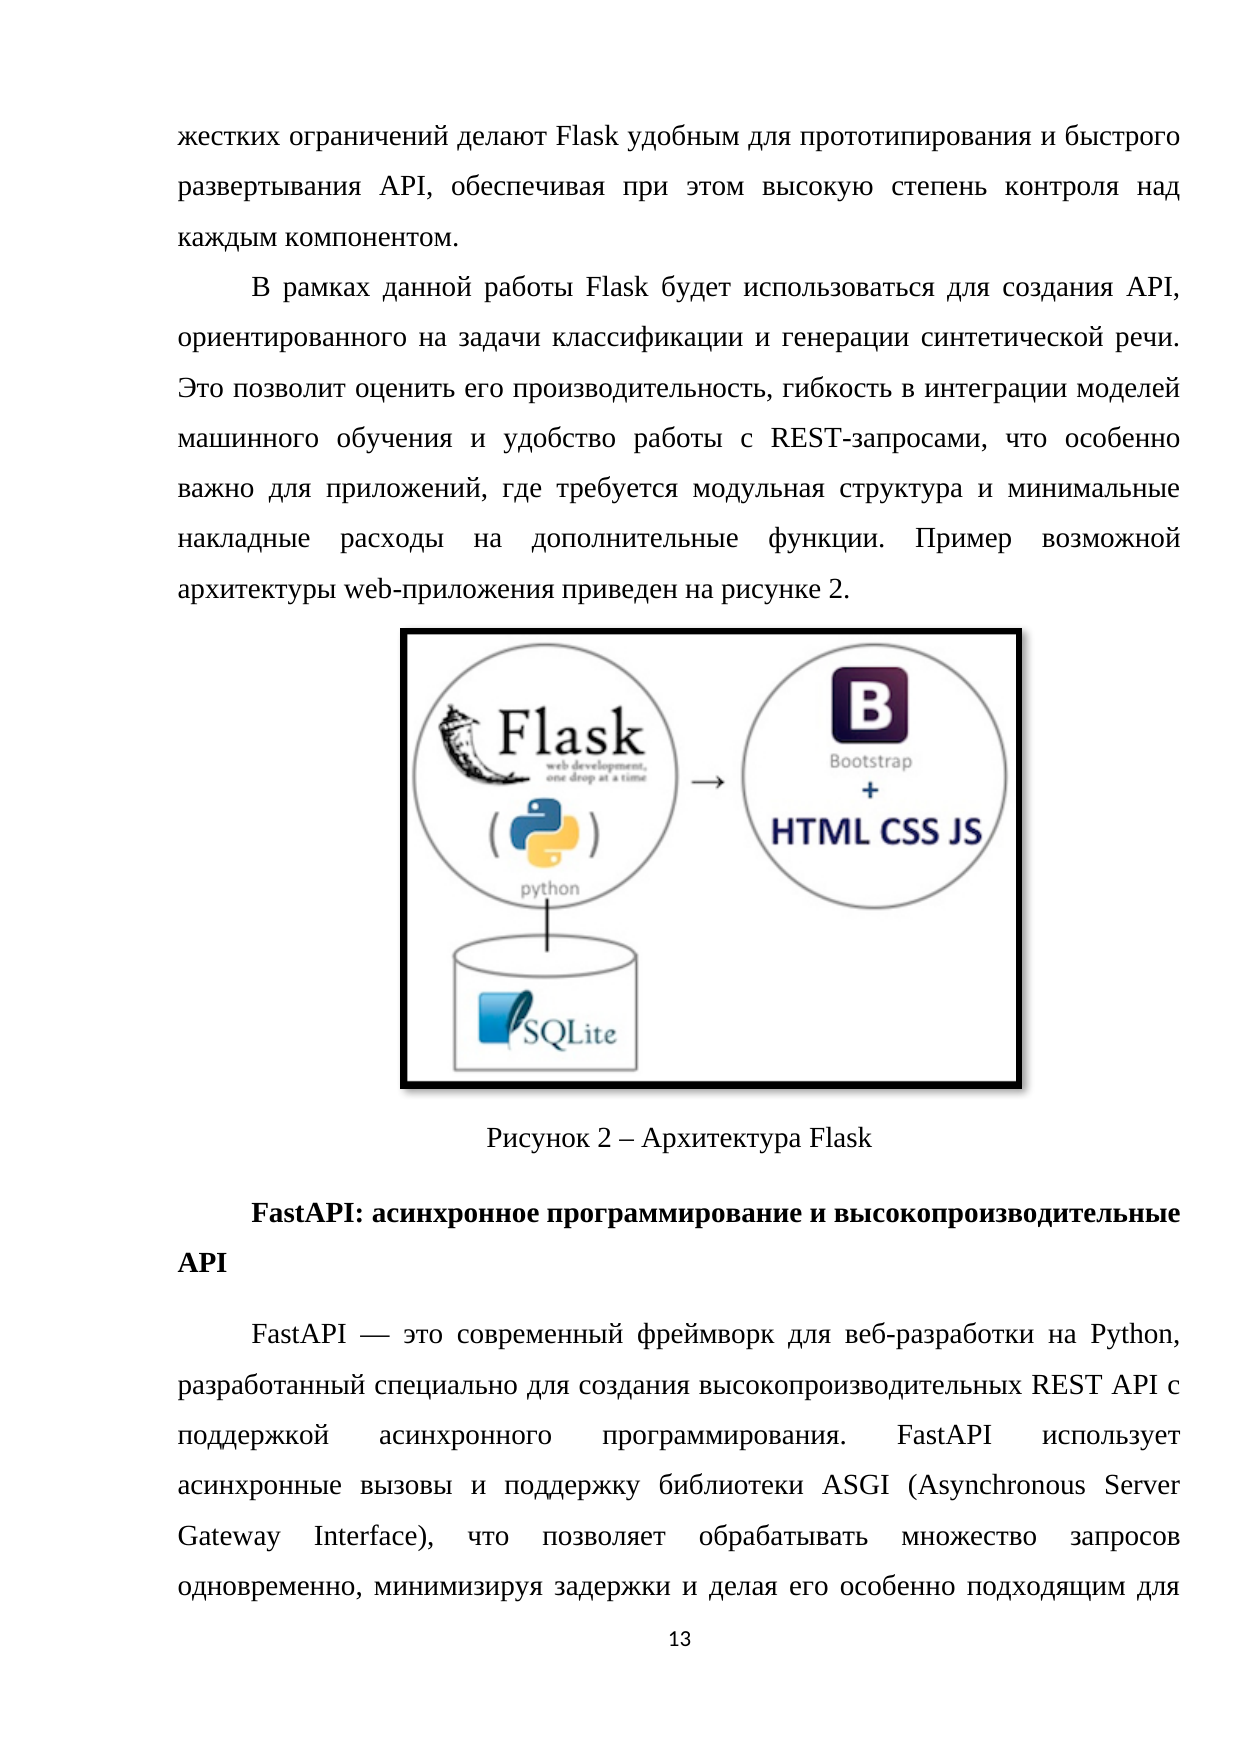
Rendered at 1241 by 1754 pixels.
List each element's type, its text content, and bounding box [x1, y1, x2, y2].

text FastAPI: асинхронное программирование и высокопроизводительные API [177, 1195, 1181, 1279]
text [177, 1316, 1181, 1602]
text Рисунок 2 – Архитектура Flask [177, 1120, 1181, 1153]
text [177, 118, 1181, 252]
picture [407, 634, 1016, 1082]
text В рамках данной работы Flask будет использоваться для создания API, ориентированного на задачи классификации и генерации синтетической речи. Это позволит оценить его производительность, гибкость в интеграции моделей машинного обучения и удобство работы с REST-запросами, что особенно важно для приложений, где требуется модульная структура и минимальные накладные расходы на дополнительные функции. Пример возможной архитектуры web-приложения приведен на рисунке 2. [177, 269, 1181, 604]
